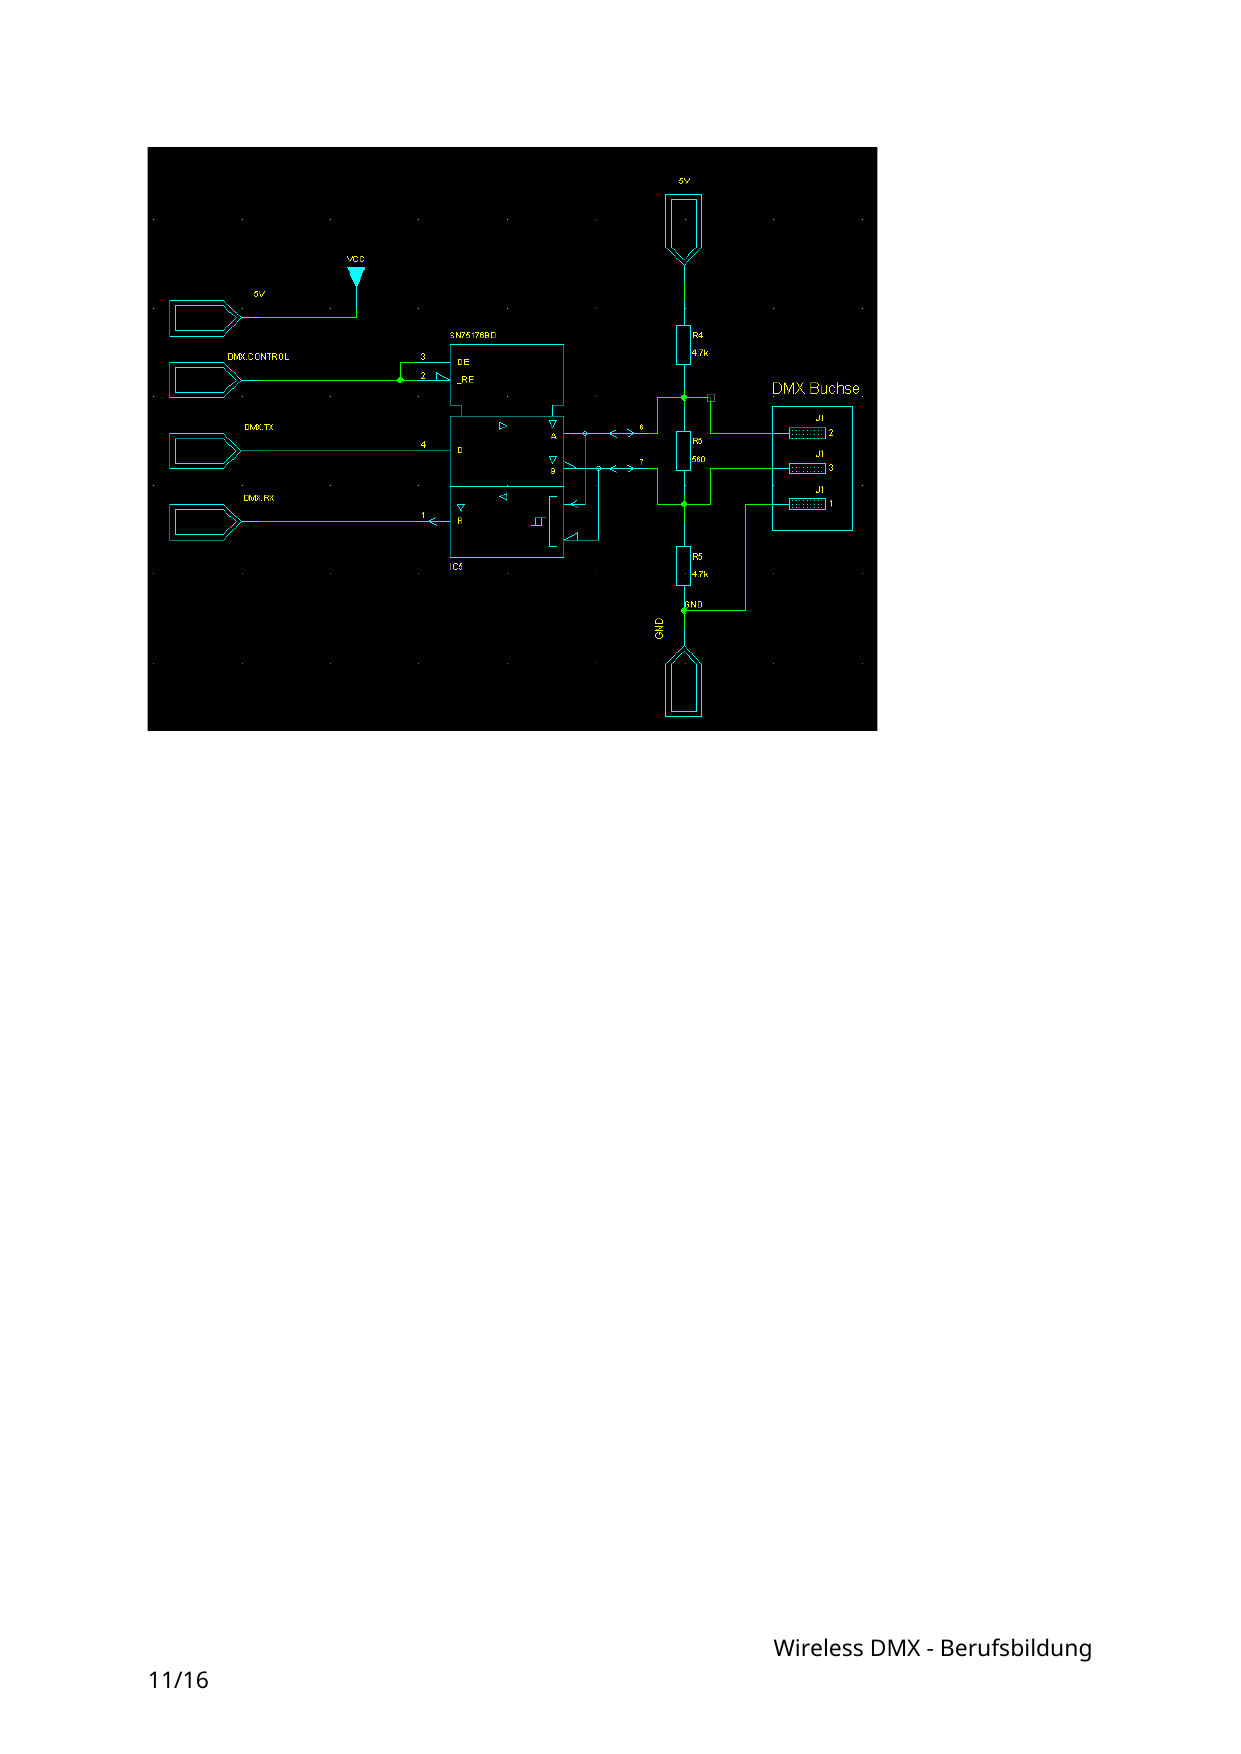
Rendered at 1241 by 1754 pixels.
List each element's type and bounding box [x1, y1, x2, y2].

picture [147, 147, 878, 731]
